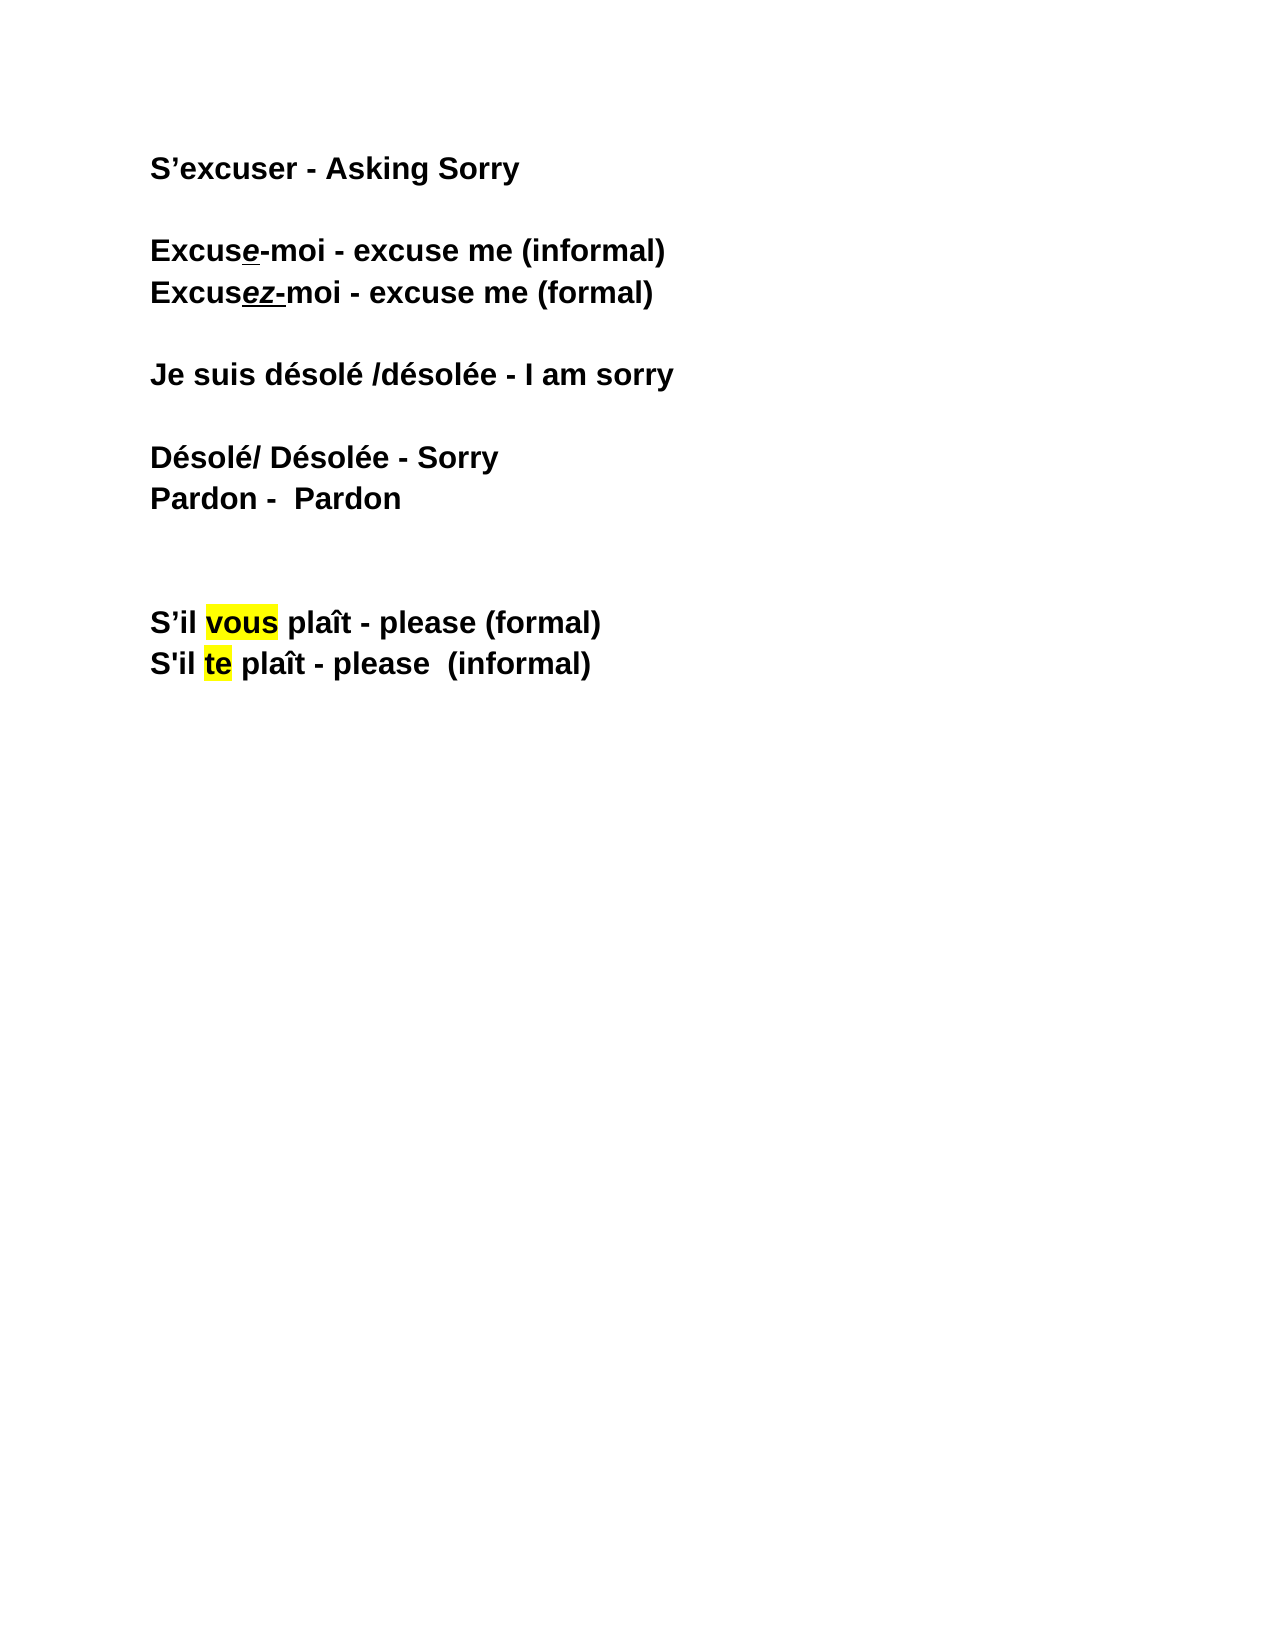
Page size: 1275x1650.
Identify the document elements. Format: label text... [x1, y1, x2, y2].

text Excusez-moi - excuse me (formal) [150, 274, 1125, 310]
text S'il te plaît - please (informal) [232, 645, 1125, 681]
text S’excuser - Asking Sorry [150, 150, 1125, 186]
text Je suis désolé /désolée - I am sorry [150, 356, 1125, 392]
text Désolé/ Désolée - Sorry [150, 439, 1125, 475]
text S’il vous plaît - please (formal) [278, 604, 1125, 640]
text Pardon - Pardon [150, 480, 1125, 516]
text S’il vous plaît - please (formal) [150, 604, 206, 640]
text Excuse-moi - excuse me (informal) [150, 232, 1125, 268]
